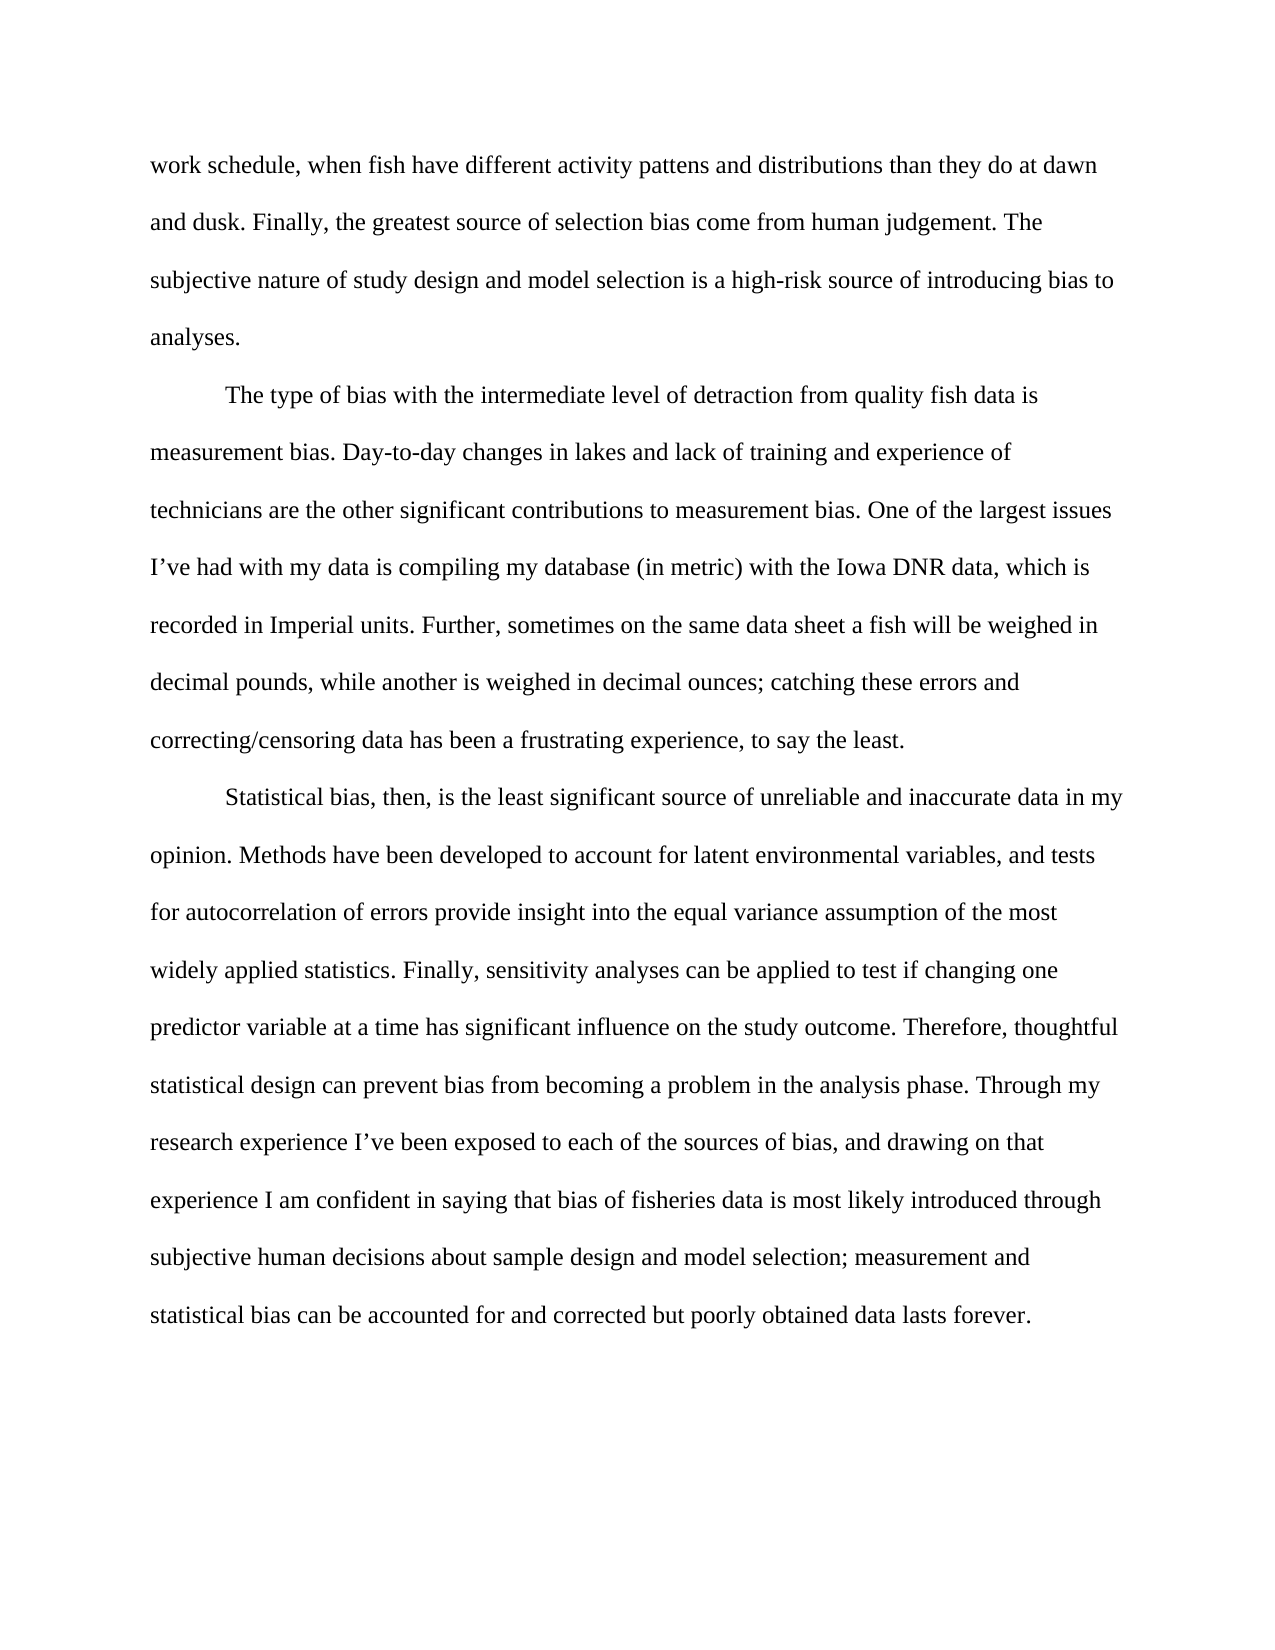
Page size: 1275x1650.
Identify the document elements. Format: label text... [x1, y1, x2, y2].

text The type of bias with the intermediate level of detraction from quality fish data is measurement bias. Day-to-day changes in lakes and lack of training and experience of technicians are the other significant contributions to measurement bias. One of the largest issues I’ve had with my data is compiling my database (in metric) with the Iowa DNR data, which is recorded in Imperial units. Further, sometimes on the same data sheet a fish will be weighed in decimal pounds, while another is weighed in decimal ounces; catching these errors and correcting/censoring data has been a frustrating experience, to say the least. [150, 380, 1125, 754]
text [150, 150, 1125, 351]
text Statistical bias, then, is the least significant source of unreliable and inaccurate data in my opinion. Methods have been developed to account for latent environmental variables, and tests for autocorrelation of errors provide insight into the equal variance assumption of the most widely applied statistics. Finally, sensitivity analyses can be applied to test if changing one predictor variable at a time has significant influence on the study outcome. Therefore, thoughtful statistical design can prevent bias from becoming a problem in the analysis phase. Through my research experience I’ve been exposed to each of the sources of bias, and drawing on that experience I am confident in saying that bias of fisheries data is most likely introduced through subjective human decisions about sample design and model selection; measurement and statistical bias can be accounted for and corrected but poorly obtained data lasts forever. [150, 782, 1125, 1329]
